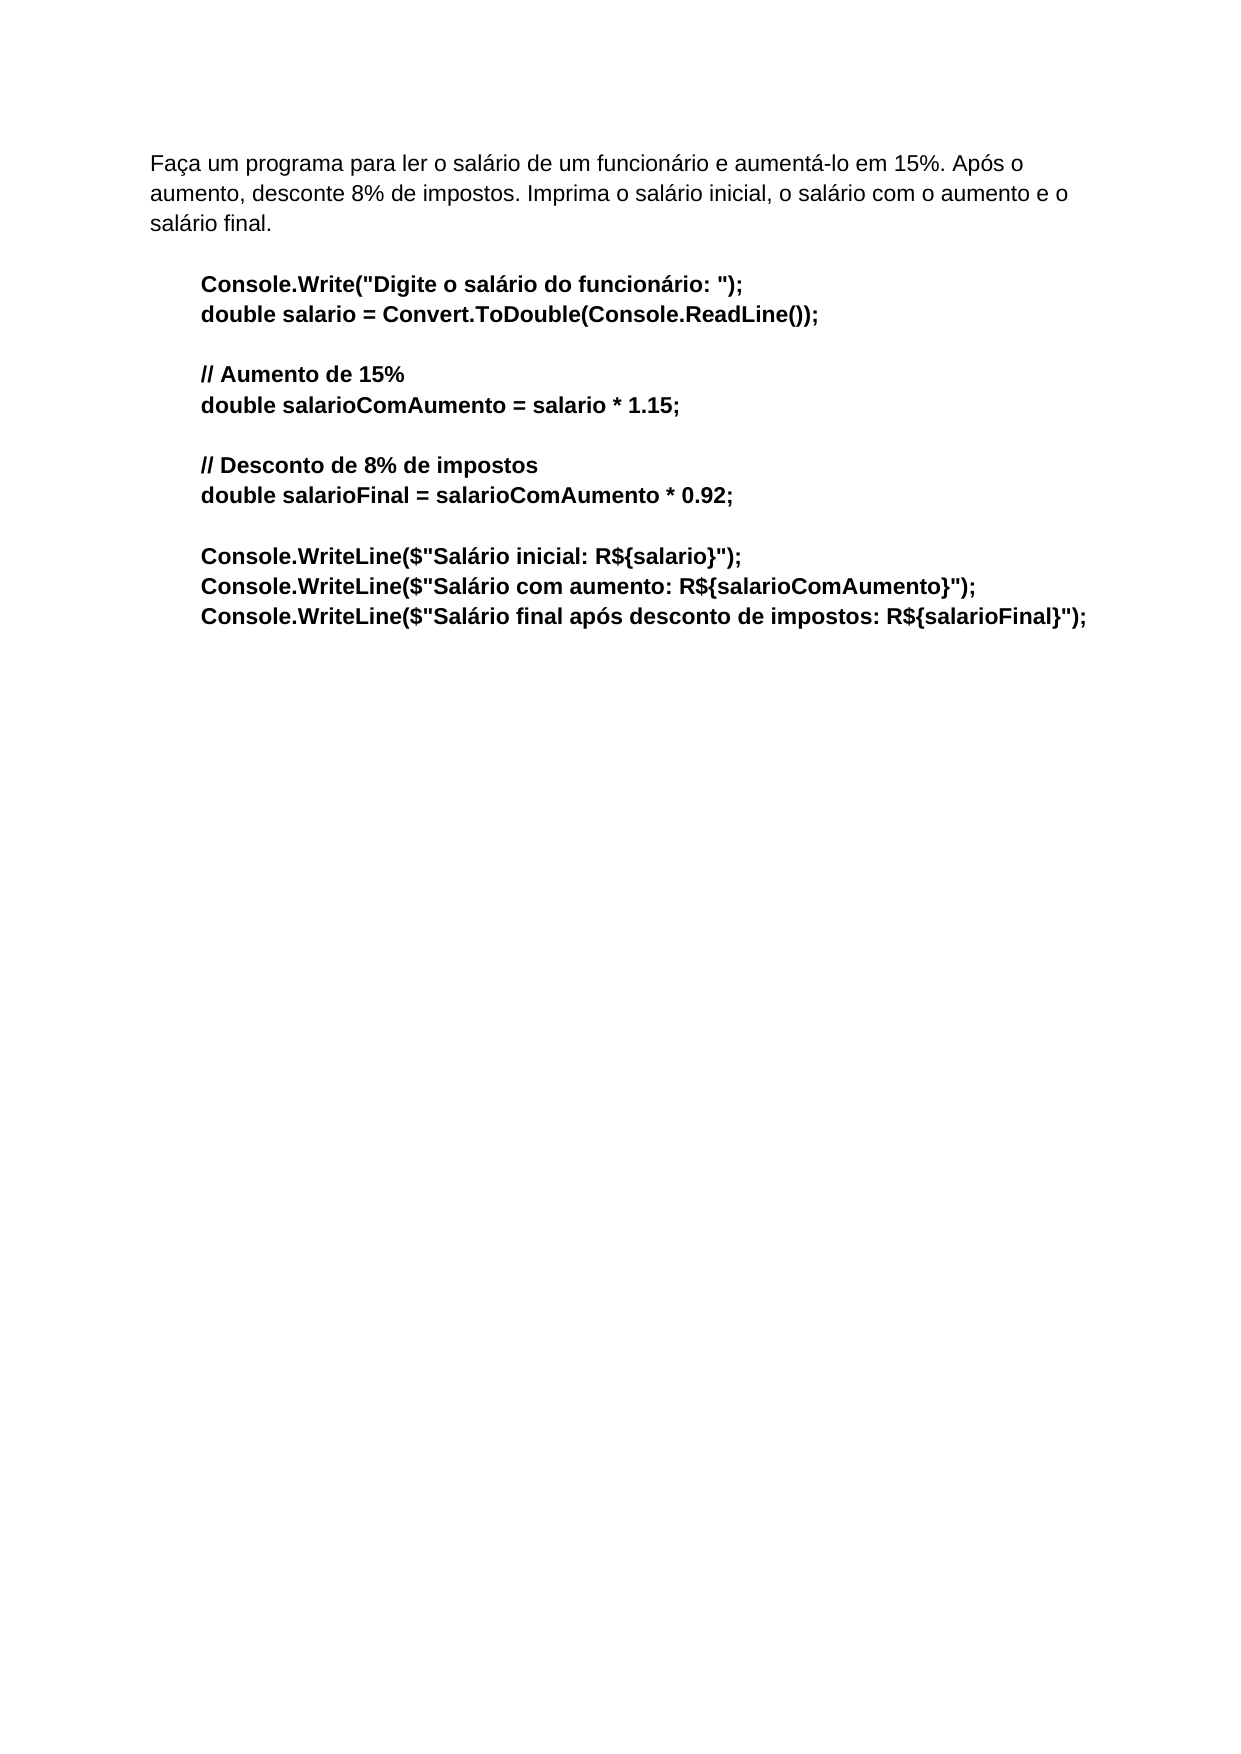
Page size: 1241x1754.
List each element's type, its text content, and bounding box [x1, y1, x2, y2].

text // Desconto de 8% de impostos [150, 452, 1090, 478]
text double salarioComAumento = salario * 1.15; [150, 392, 1090, 418]
text double salarioFinal = salarioComAumento * 0.92; [150, 482, 1090, 509]
text Console.WriteLine($"Salário inicial: R${salario}"); [150, 543, 1090, 569]
text Console.WriteLine($"Salário final após desconto de impostos: R${salarioFinal}"); [150, 603, 1090, 629]
text // Aumento de 15% [150, 361, 1090, 388]
text Console.Write("Digite o salário do funcionário: "); [150, 271, 1090, 297]
text Console.WriteLine($"Salário com aumento: R${salarioComAumento}"); [150, 573, 1090, 599]
text double salario = Convert.ToDouble(Console.ReadLine()); [150, 301, 1090, 327]
text Faça um programa para ler o salário de um funcionário e aumentá-lo em 15%. Após o aumento, desconte 8% de impostos. Imprima o salário inicial, o salário com o aumento e o salário final. [150, 150, 1090, 237]
